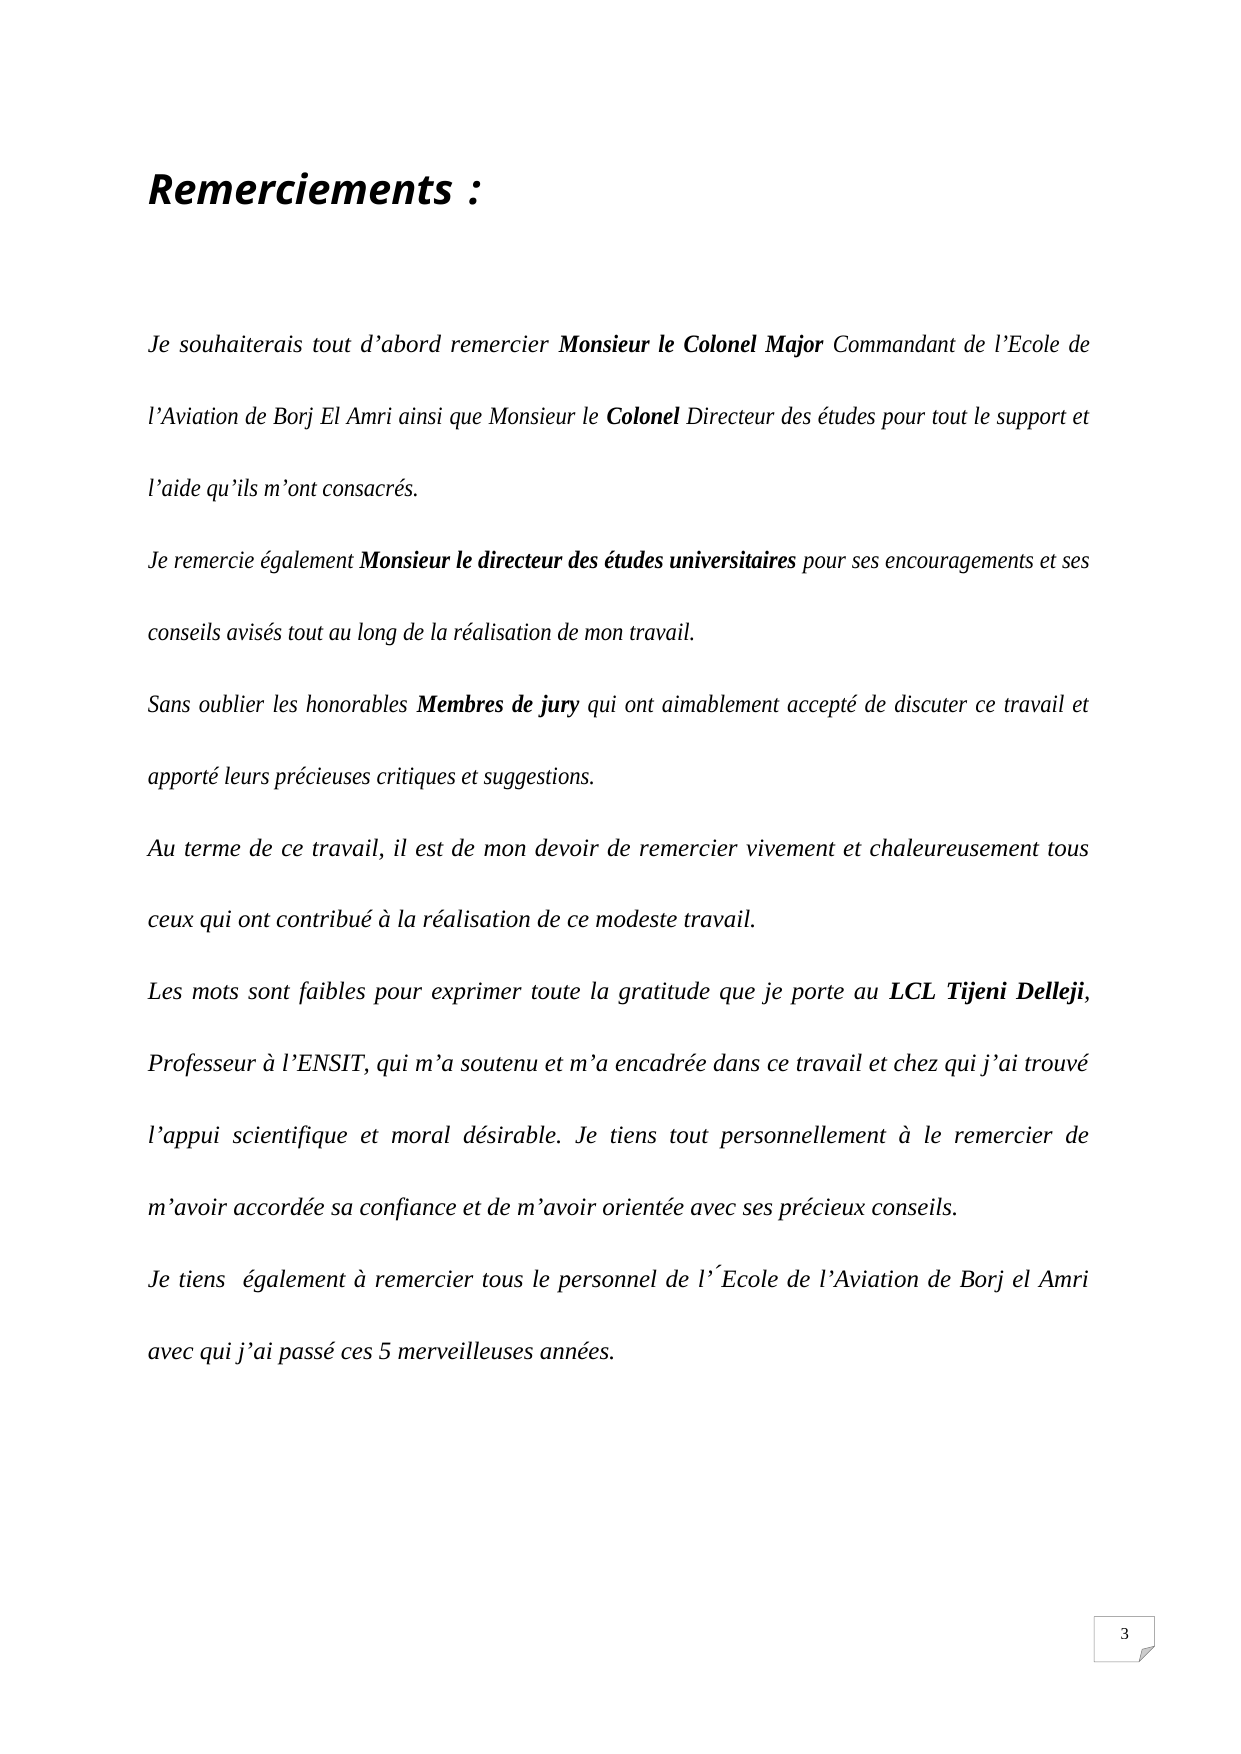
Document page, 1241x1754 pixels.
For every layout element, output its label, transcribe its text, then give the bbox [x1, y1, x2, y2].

text Je souhaiterais tout d’abord remercier Monsieur le Colonel Major Commandant de l’Ecole de l’Aviation de Borj El Amri ainsi que Monsieur le Colonel Directeur des études pour tout le support et l’aide qu’ils m’ont consacrés. [148, 329, 1093, 502]
text Je remercie également Monsieur le directeur des études universitaires pour ses encouragements et ses conseils avisés tout au long de la réalisation de mon travail. [148, 545, 1093, 646]
text Les mots sont faibles pour exprimer toute la gratitude que je porte au LCL Tijeni Delleji, Professeur à l’ENSIT, qui m’a soutenu et m’a encadrée dans ce travail et chez qui j’ai trouvé l’appui scientifique et moral désirable. Je tiens tout personnellement à le remercier de m’avoir accordée sa confiance et de m’avoir orientée avec ses précieux conseils. [148, 976, 1093, 1221]
text Je tiens également à remercier tous le personnel de l’ ́Ecole de l’Aviation de Borj el Amri avec qui j’ai passé ces 5 merveilleuses années. [148, 1264, 1093, 1364]
text Sans oublier les honorables Membres de jury qui ont aimablement accepté de discuter ce travail et apporté leurs précieuses critiques et suggestions. [148, 689, 1093, 789]
text Au terme de ce travail, il est de mon devoir de remercier vivement et chaleureusement tous ceux qui ont contribué à la réalisation de ce modeste travail. [148, 833, 1093, 933]
text Remerciements : [148, 160, 1093, 217]
